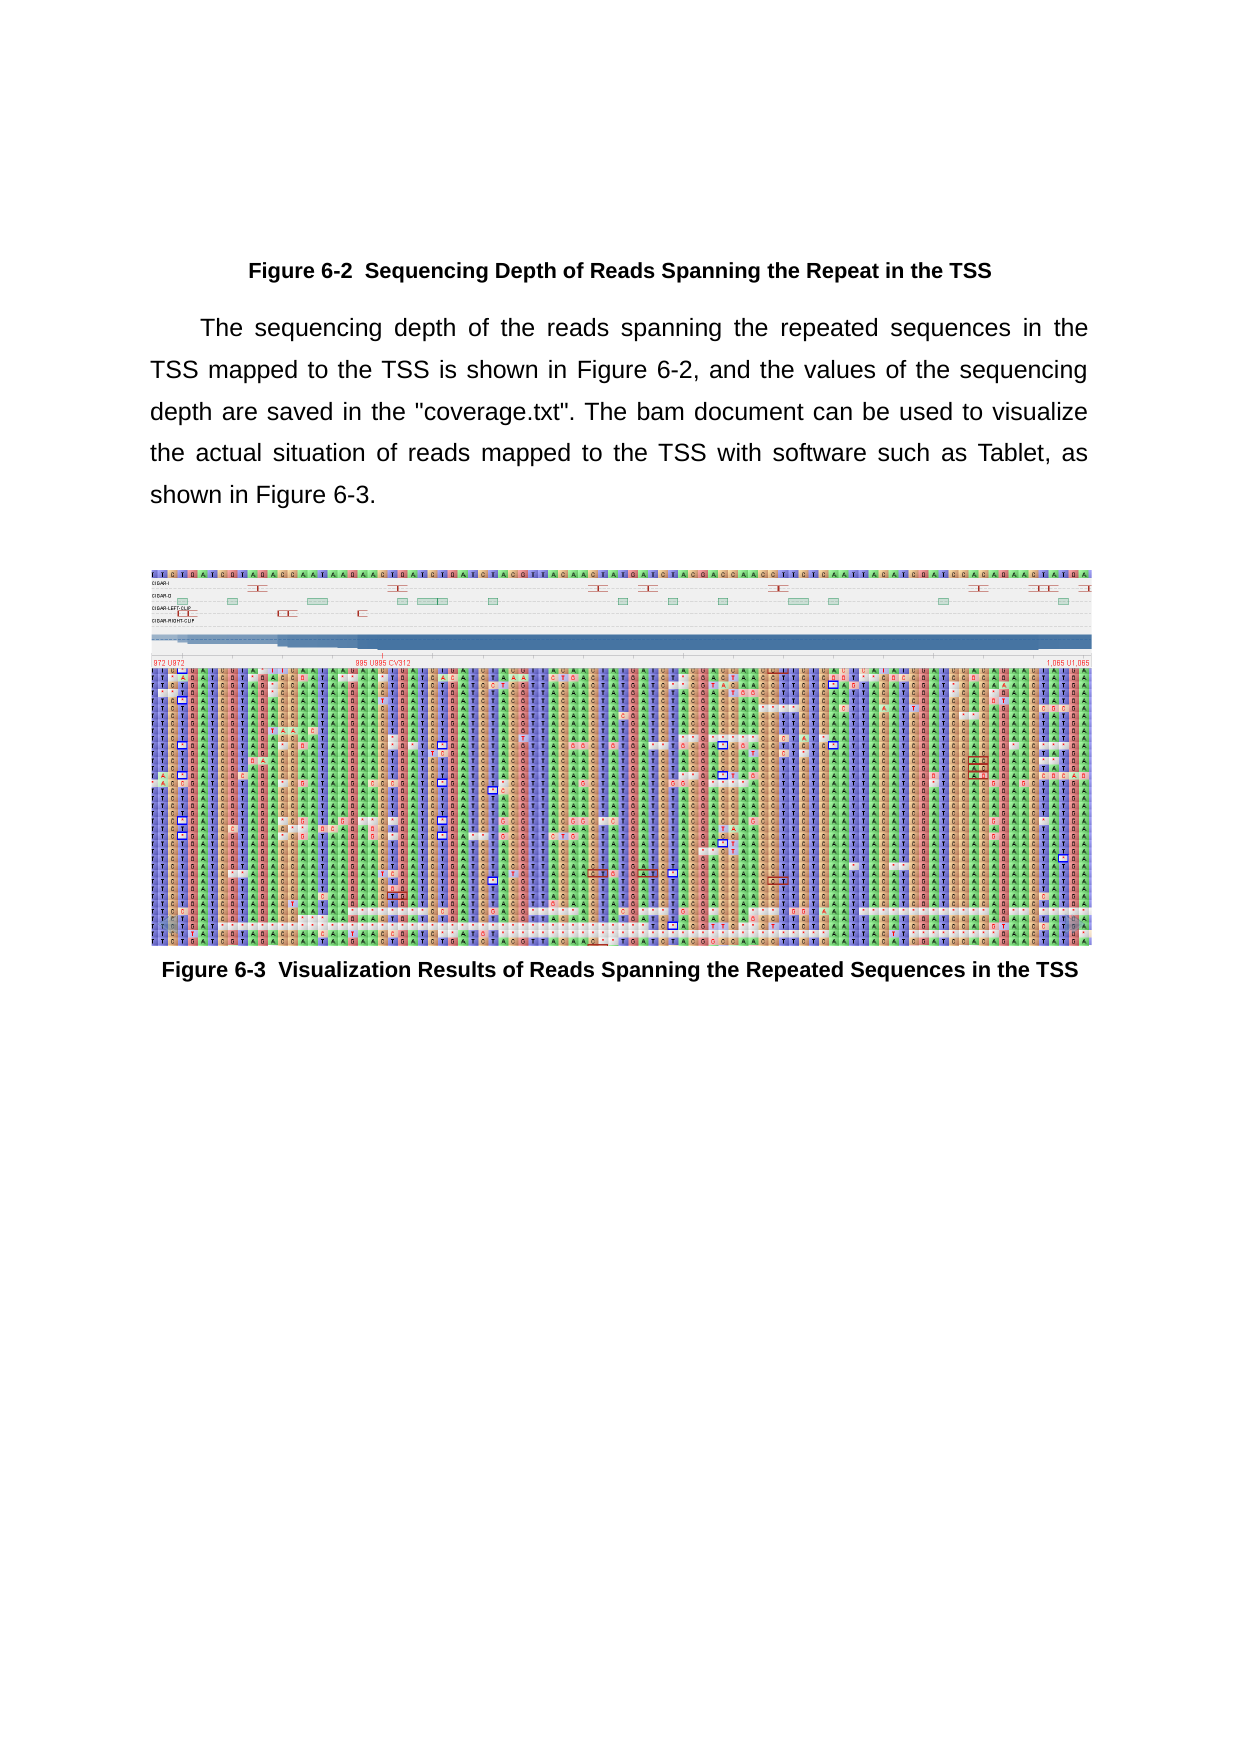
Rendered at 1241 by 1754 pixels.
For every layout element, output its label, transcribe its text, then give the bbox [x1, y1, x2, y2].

picture [151, 570, 1092, 946]
text Figure 6-3 Visualization Results of Reads Spanning the Repeated Sequences in the TSS [150, 944, 1090, 986]
text Figure 6-2 Sequencing Depth of Reads Spanning the Repeat in the TSS [150, 245, 1090, 287]
text The sequencing depth of the reads spanning the repeated sequences in the TSS mapped to the TSS is shown in Figure 6-2, and the values of the sequencing depth are saved in the "coverage.txt". The bam document can be used to visualize the actual situation of reads mapped to the TSS with software such as Tablet, as shown in Figure 6-3. [150, 303, 1090, 512]
